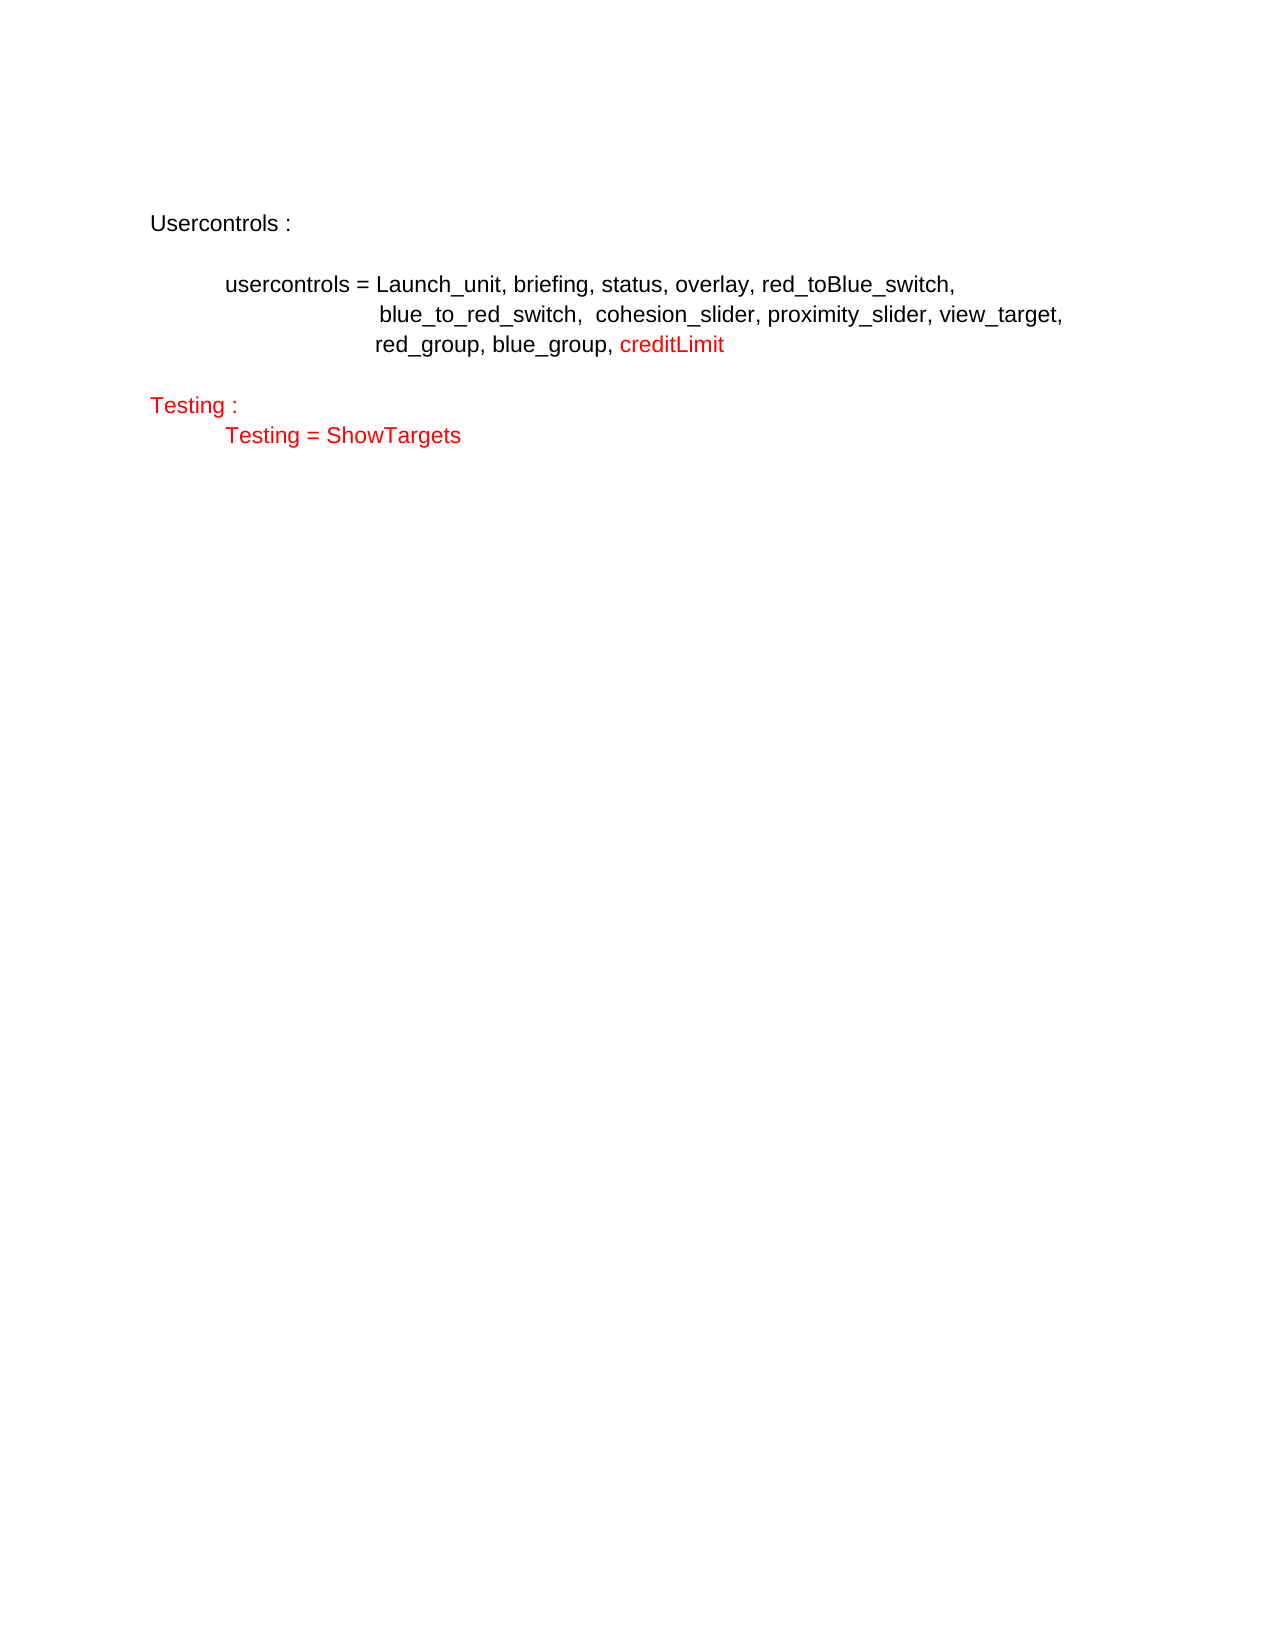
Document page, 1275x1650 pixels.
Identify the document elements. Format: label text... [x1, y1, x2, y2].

text Testing = ShowTargets [150, 422, 1125, 448]
text Usercontrols : [150, 210, 1125, 237]
text Testing : [150, 392, 1125, 418]
text usercontrols = Launch_unit, briefing, status, overlay, red_toBlue_switch, [150, 271, 1125, 297]
text blue_to_red_switch, cohesion_slider, proximity_slider, view_target, [150, 301, 1125, 327]
text red_group, blue_group, creditLimit [150, 331, 1125, 358]
